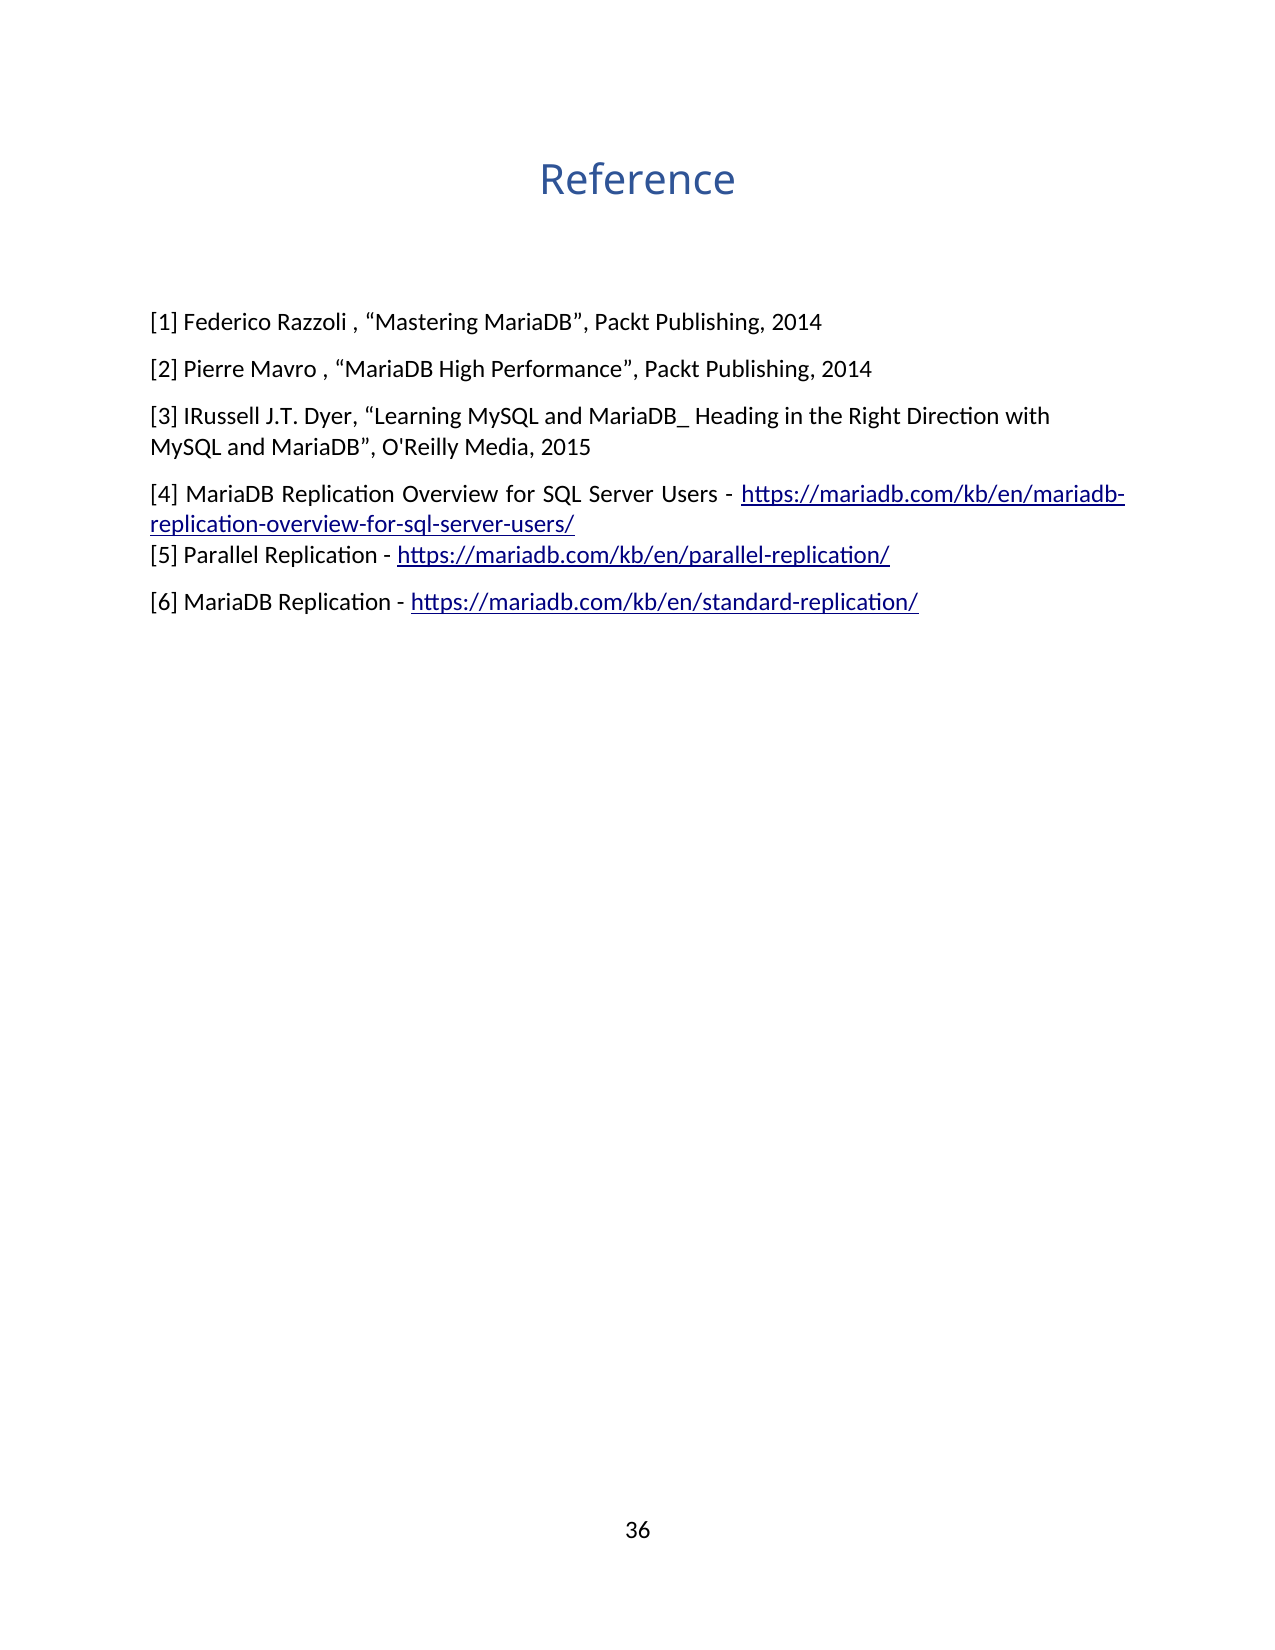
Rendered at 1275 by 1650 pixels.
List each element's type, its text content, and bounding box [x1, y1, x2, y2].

text [5] Parallel Replication - https://mariadb.com/kb/en/parallel-replication/ [150, 539, 1125, 570]
text [2] Pierre Mavro , “MariaDB High Performance”, Packt Publishing, 2014 [150, 353, 1125, 384]
text [3] IRussell J.T. Dyer, “Learning MySQL and MariaDB_ Heading in the Right Direction with MySQL and MariaDB”, O'Reilly Media, 2015 [150, 400, 1125, 461]
text [1] Federico Razzoli , “Mastering MariaDB”, Packt Publishing, 2014 [150, 306, 1125, 337]
subtitle Reference [150, 150, 1125, 207]
text [6] MariaDB Replication - https://mariadb.com/kb/en/standard-replication/ [150, 587, 1125, 617]
text [4] MariaDB Replication Overview for SQL Server Users - https://mariadb.com/kb/en/mariadb-replication-overview-for-sql-server-users/ [150, 478, 1125, 539]
